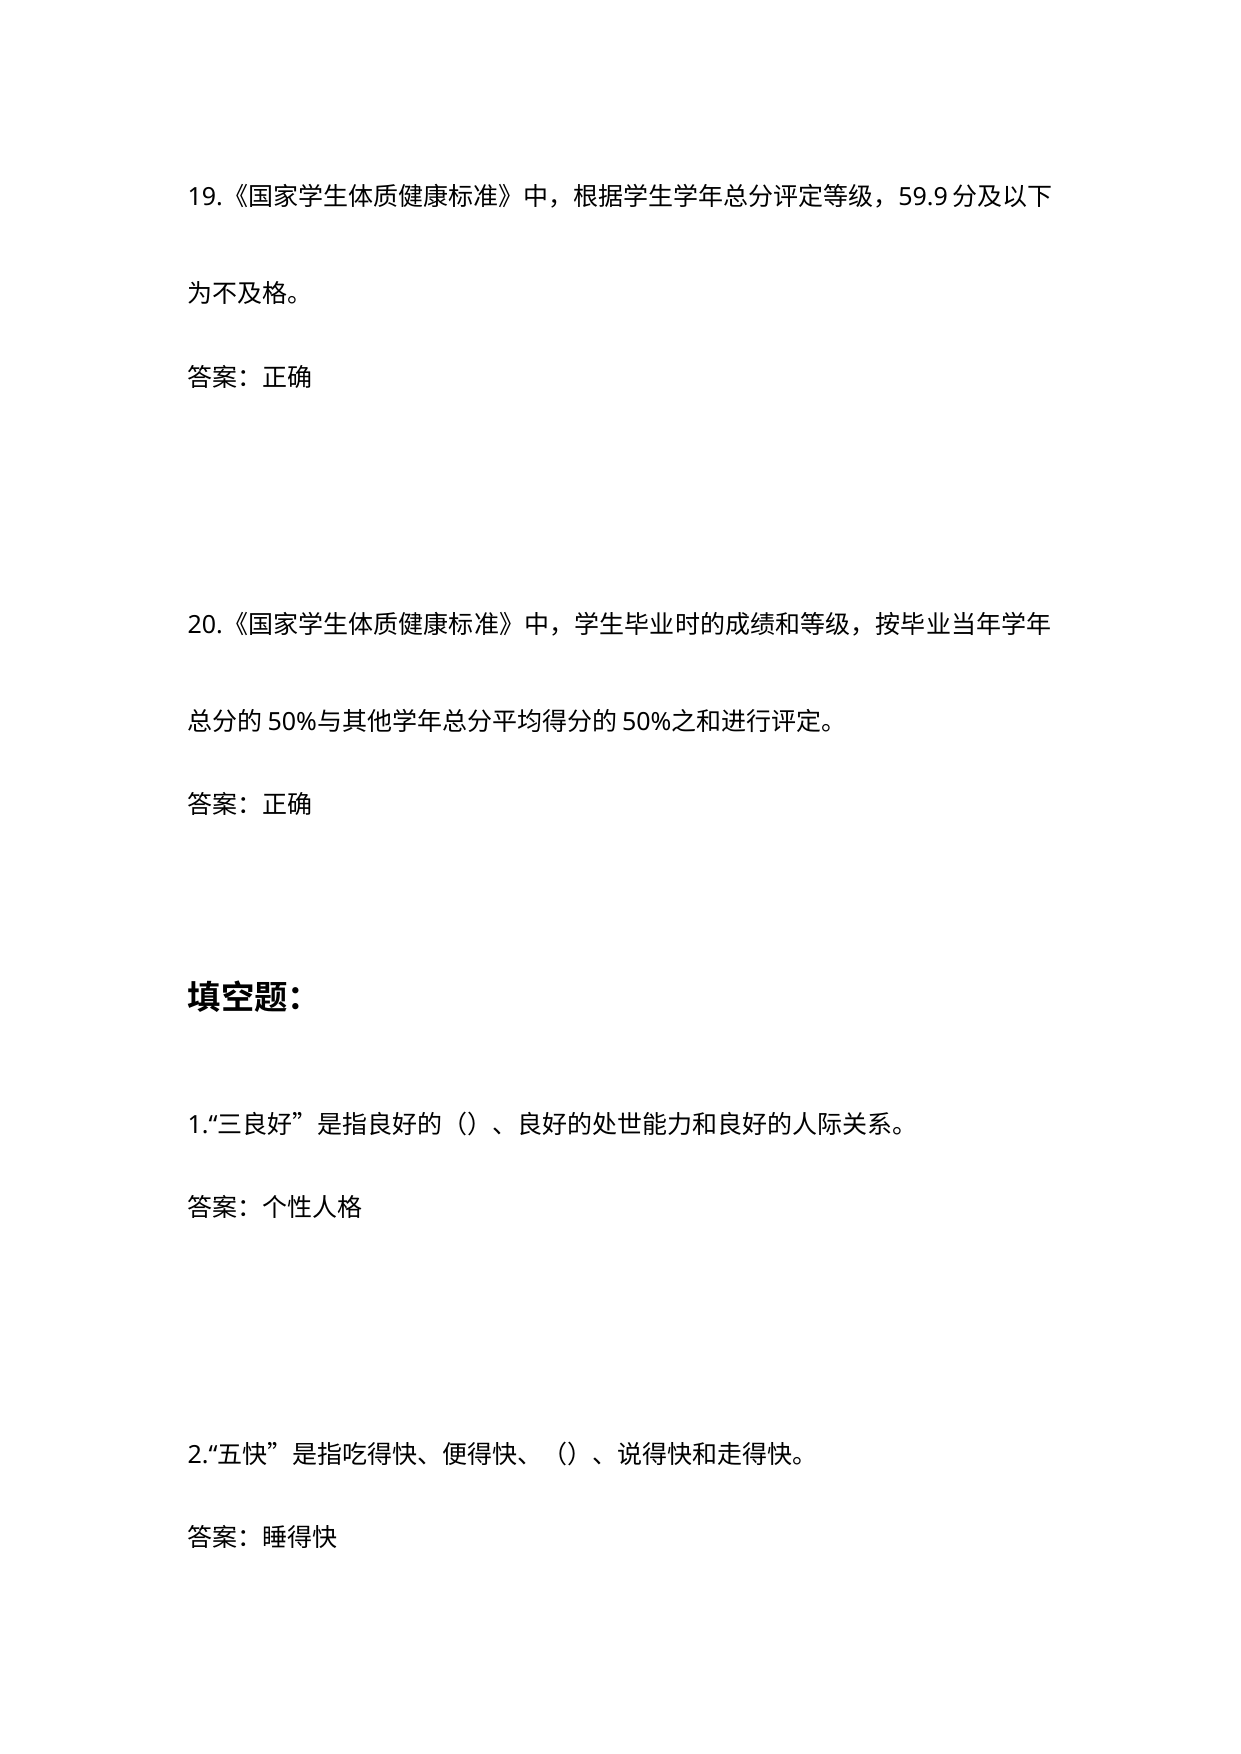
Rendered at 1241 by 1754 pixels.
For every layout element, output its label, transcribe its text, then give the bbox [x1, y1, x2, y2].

subtitle 填空题： [187, 962, 1053, 1027]
text 1.“三良好”是指良好的（）、良好的处世能力和良好的人际关系。 [187, 1090, 1053, 1155]
text 19.《国家学生体质健康标准》中，根据学生学年总分评定等级，59.9分及以下为不及格。 [187, 162, 1053, 324]
text 答案：正确 [187, 343, 1053, 408]
text 答案：睡得快 [187, 1503, 1053, 1568]
text 答案：个性人格 [187, 1173, 1053, 1238]
text 答案：正确 [187, 770, 1053, 835]
text 20.《国家学生体质健康标准》中，学生毕业时的成绩和等级，按毕业当年学年总分的50%与其他学年总分平均得分的50%之和进行评定。 [187, 590, 1053, 752]
text 2.“五快”是指吃得快、便得快、（）、说得快和走得快。 [187, 1420, 1053, 1485]
